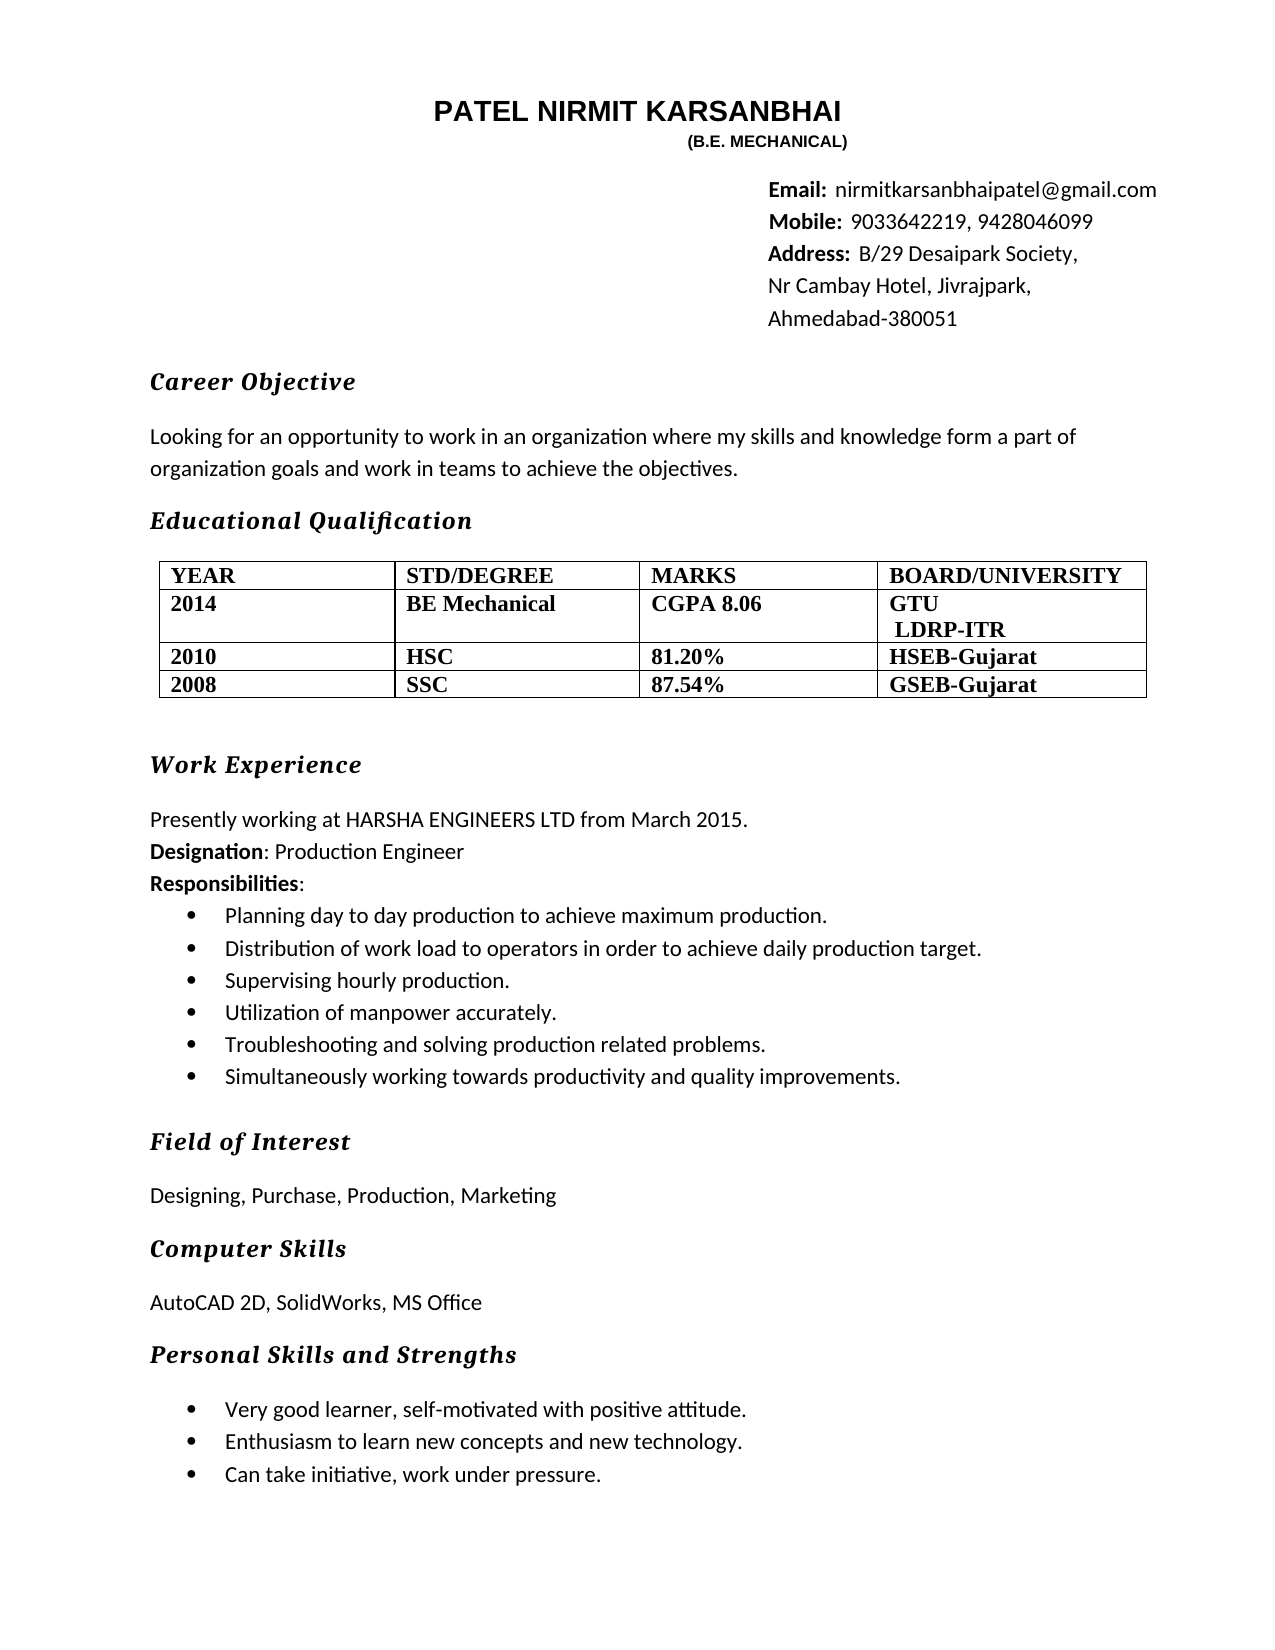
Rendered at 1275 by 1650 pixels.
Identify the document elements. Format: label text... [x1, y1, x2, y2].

list Can take initiative, work under pressure. [187, 1460, 1125, 1488]
table_cell 2010 [160, 643, 394, 670]
table_header YEAR [160, 562, 394, 588]
text Educational Qualification [150, 507, 1125, 536]
text Career Objective [150, 368, 1125, 397]
text (B.E. MECHANICAL) [150, 132, 1125, 151]
text Designing, Purchase, Production, Marketing [150, 1182, 1125, 1209]
list Very good learner, self-motivated with positive attitude. [187, 1395, 1125, 1423]
table_cell 81.20% [640, 643, 877, 670]
text Ahmedabad-380051 [150, 304, 1125, 332]
text Address: B/29 Desaipark Society, [150, 239, 1125, 267]
list Simultaneously working towards productivity and quality improvements. [187, 1062, 1125, 1091]
table_cell 2008 [160, 671, 394, 697]
text Computer Skills [150, 1234, 1125, 1263]
table_cell CGPA 8.06 [640, 590, 877, 642]
list Troubleshooting and solving production related problems. [187, 1030, 1125, 1058]
table_cell 2014 [160, 590, 394, 642]
text Mobile: 9033642219, 9428046099 [150, 207, 1125, 235]
list Enthusiasm to learn new concepts and new technology. [187, 1427, 1125, 1456]
list Distribution of work load to operators in order to achieve daily production target. [187, 934, 1125, 962]
table_cell GSEB-Gujarat [878, 671, 1146, 697]
text AutoCAD 2D, SolidWorks, MS Office [150, 1288, 1125, 1316]
table_cell GTU LDRP-ITR [878, 590, 1146, 642]
table_header MARKS [640, 562, 877, 588]
table_header STD/DEGREE [396, 562, 639, 588]
table_cell HSC [396, 643, 639, 670]
list Supervising hourly production. [187, 966, 1125, 994]
list Planning day to day production to achieve maximum production. [187, 902, 1125, 929]
text Field of Interest [150, 1128, 1125, 1156]
text Designation: Production Engineer [150, 837, 1125, 865]
text Personal Skills and Strengths [150, 1341, 1125, 1370]
table_cell 87.54% [640, 671, 877, 697]
text PATEL NIRMIT KARSANBHAI [150, 94, 1125, 127]
list Utilization of manpower accurately. [187, 998, 1125, 1026]
table_cell BE Mechanical [396, 590, 639, 642]
text Work Experience [150, 751, 1125, 780]
table_header BOARD/UNIVERSITY [878, 562, 1146, 588]
text Email: nirmitkarsanbhaipatel@gmail.com [150, 175, 1209, 203]
table_cell SSC [396, 671, 639, 697]
text Nr Cambay Hotel, Jivrajpark, [150, 272, 1125, 300]
table_cell HSEB-Gujarat [878, 643, 1146, 670]
text Responsibilities: [150, 869, 1125, 897]
text Presently working at HARSHA ENGINEERS LTD from March 2015. [150, 805, 1125, 833]
text Looking for an opportunity to work in an organization where my skills and knowledge form a part of organization goals and work in teams to achieve the objectives. [150, 422, 1125, 482]
